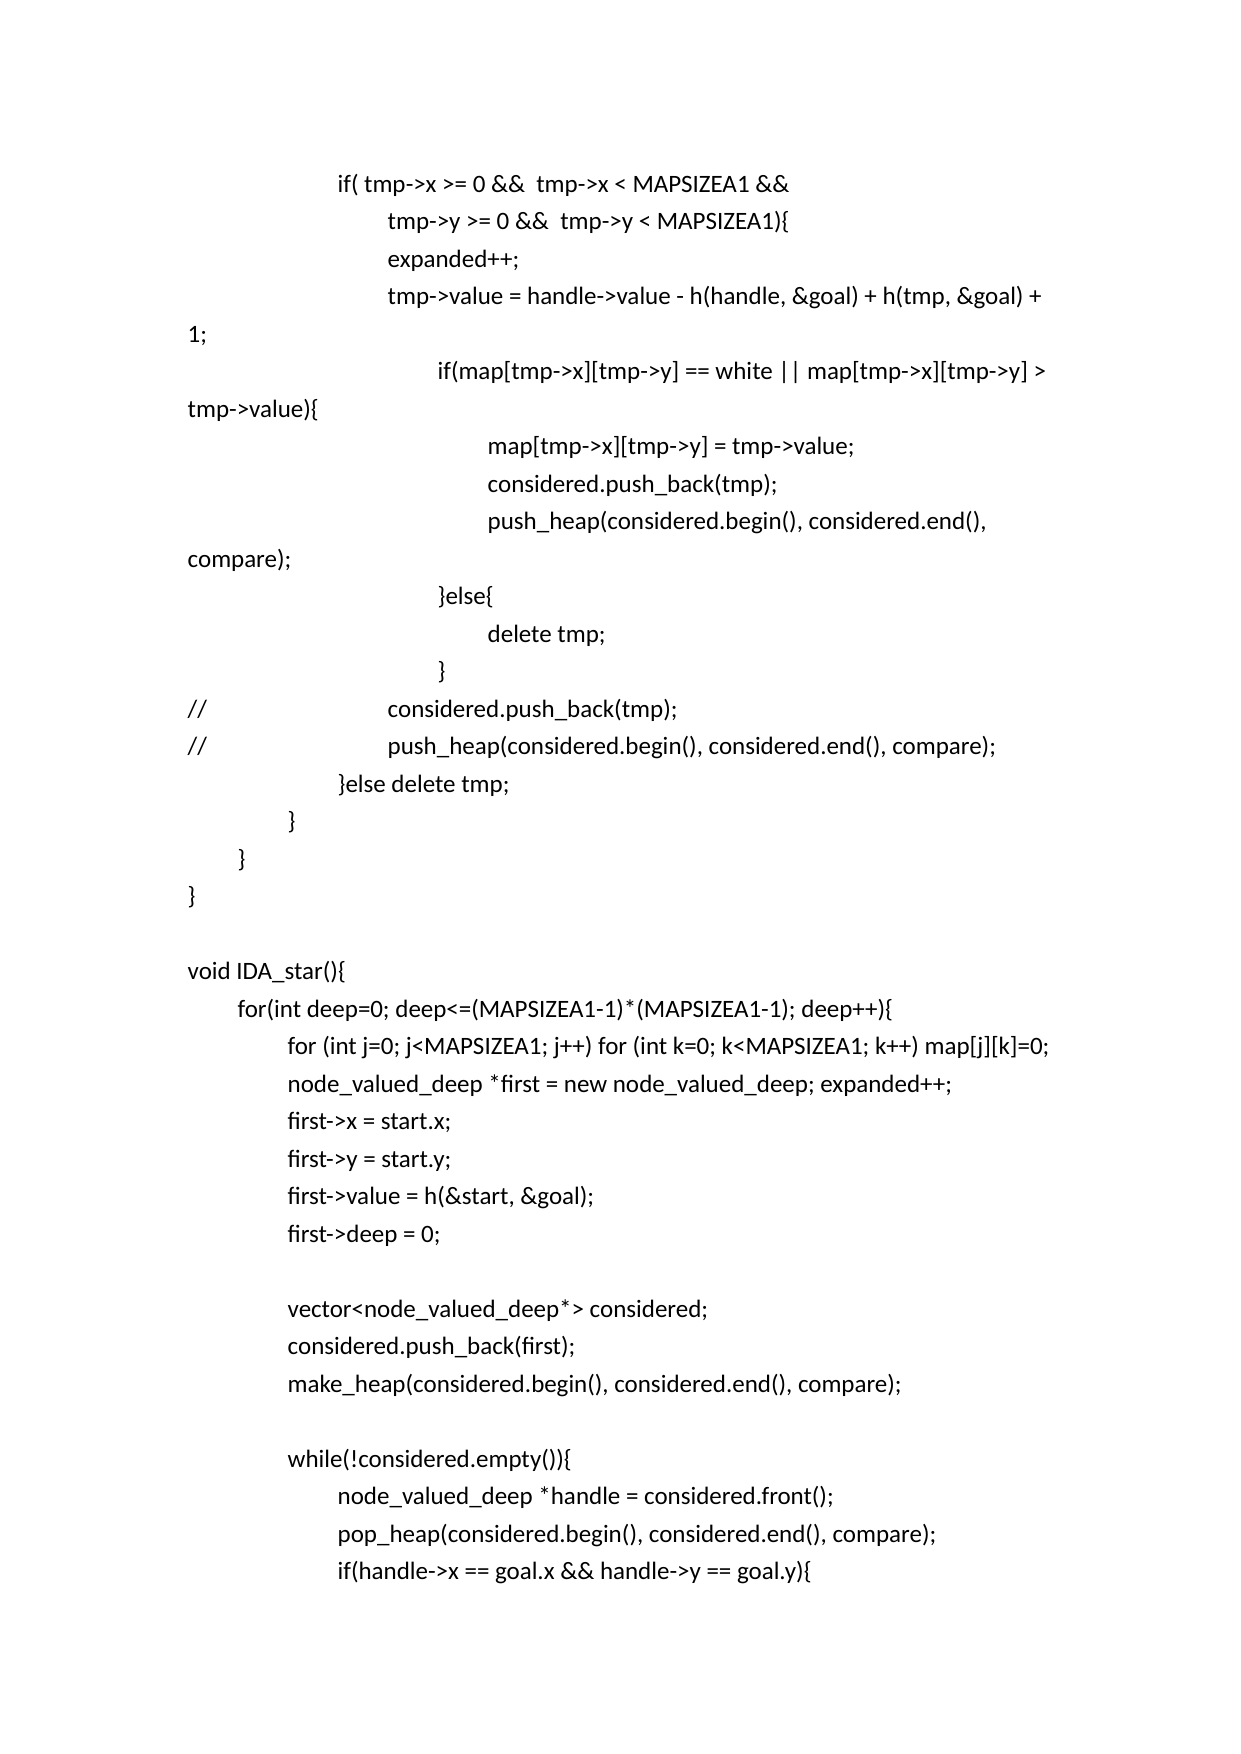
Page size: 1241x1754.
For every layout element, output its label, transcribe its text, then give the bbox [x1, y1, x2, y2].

text first->x = start.x; [187, 1102, 1053, 1139]
text while(!considered.empty()){ [187, 1439, 1053, 1477]
text tmp->y >= 0 && tmp->y < MAPSIZEA1){ [187, 202, 1053, 239]
text first->y = start.y; [187, 1139, 1053, 1177]
text // push_heap(considered.begin(), considered.end(), compare); [187, 727, 1053, 764]
text node_valued_deep *handle = considered.front(); [187, 1477, 1053, 1514]
text } [187, 802, 1053, 839]
text } [187, 839, 1053, 877]
text push_heap(considered.begin(), considered.end(), compare); [187, 502, 1053, 577]
text for(int deep=0; deep<=(MAPSIZEA1-1)*(MAPSIZEA1-1); deep++){ [187, 989, 1053, 1027]
text map[tmp->x][tmp->y] = tmp->value; [187, 427, 1053, 464]
text make_heap(considered.begin(), considered.end(), compare); [187, 1364, 1053, 1402]
text considered.push_back(tmp); [187, 464, 1053, 502]
text pop_heap(considered.begin(), considered.end(), compare); [187, 1514, 1053, 1552]
text expanded++; [187, 239, 1053, 277]
text if(map[tmp->x][tmp->y] == white || map[tmp->x][tmp->y] > tmp->value){ [187, 352, 1053, 427]
text } [187, 877, 1053, 914]
text }else delete tmp; [187, 764, 1053, 802]
text } [187, 652, 1053, 689]
text delete tmp; [187, 614, 1053, 652]
text // considered.push_back(tmp); [187, 689, 1053, 727]
text if( tmp->x >= 0 && tmp->x < MAPSIZEA1 && [187, 164, 1053, 202]
text for (int j=0; j<MAPSIZEA1; j++) for (int k=0; k<MAPSIZEA1; k++) map[j][k]=0; [187, 1027, 1053, 1064]
text considered.push_back(first); [187, 1327, 1053, 1364]
text if(handle->x == goal.x && handle->y == goal.y){ [187, 1552, 1053, 1589]
text void IDA_star(){ [187, 952, 1053, 989]
text node_valued_deep *first = new node_valued_deep; expanded++; [187, 1064, 1053, 1102]
text first->value = h(&start, &goal); [187, 1177, 1053, 1214]
text vector<node_valued_deep*> considered; [187, 1289, 1053, 1327]
text tmp->value = handle->value - h(handle, &goal) + h(tmp, &goal) + 1; [187, 277, 1053, 352]
text }else{ [187, 577, 1053, 614]
text first->deep = 0; [187, 1214, 1053, 1252]
